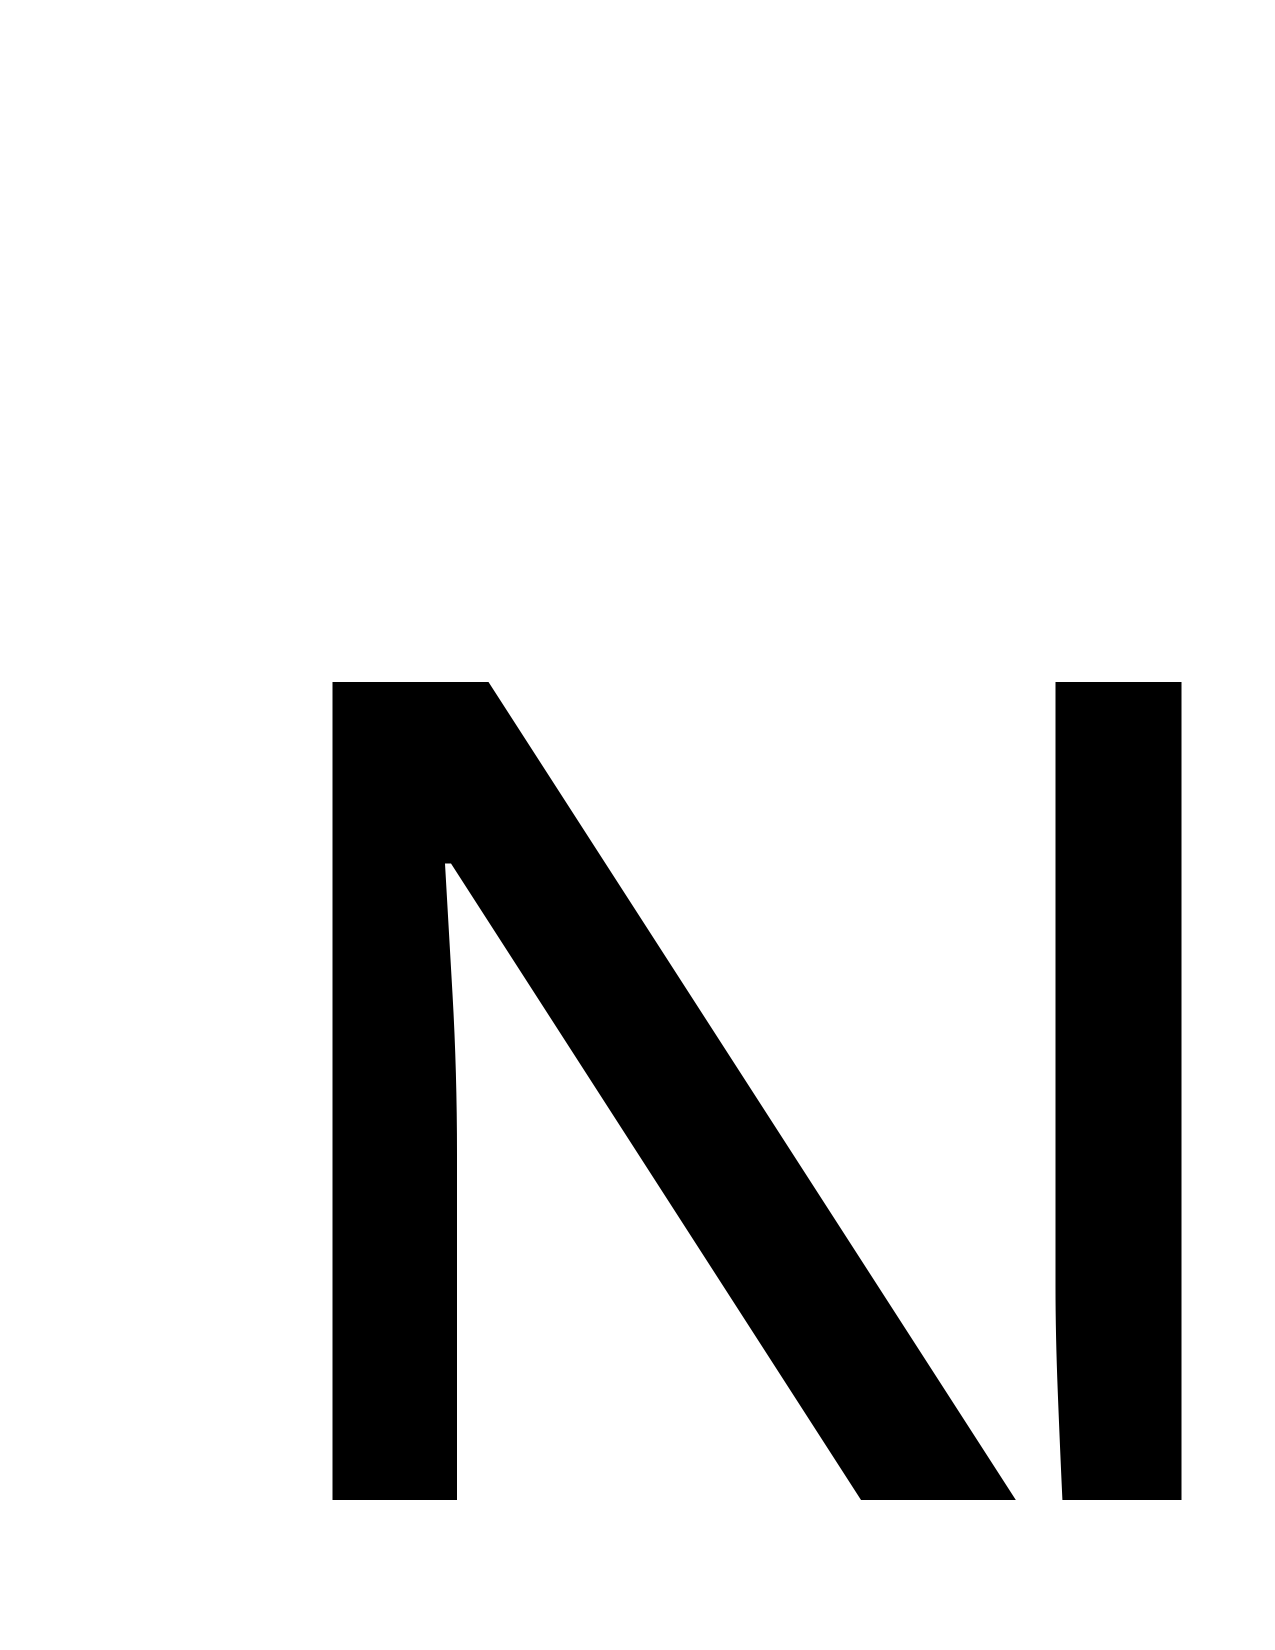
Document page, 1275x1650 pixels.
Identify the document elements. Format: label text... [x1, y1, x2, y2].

text ABCDEFGHIJKLMNOPQRSTUVWXYZabcdefghijklmnopqrstuvwxyz0123456789 [187, 150, 1087, 1500]
